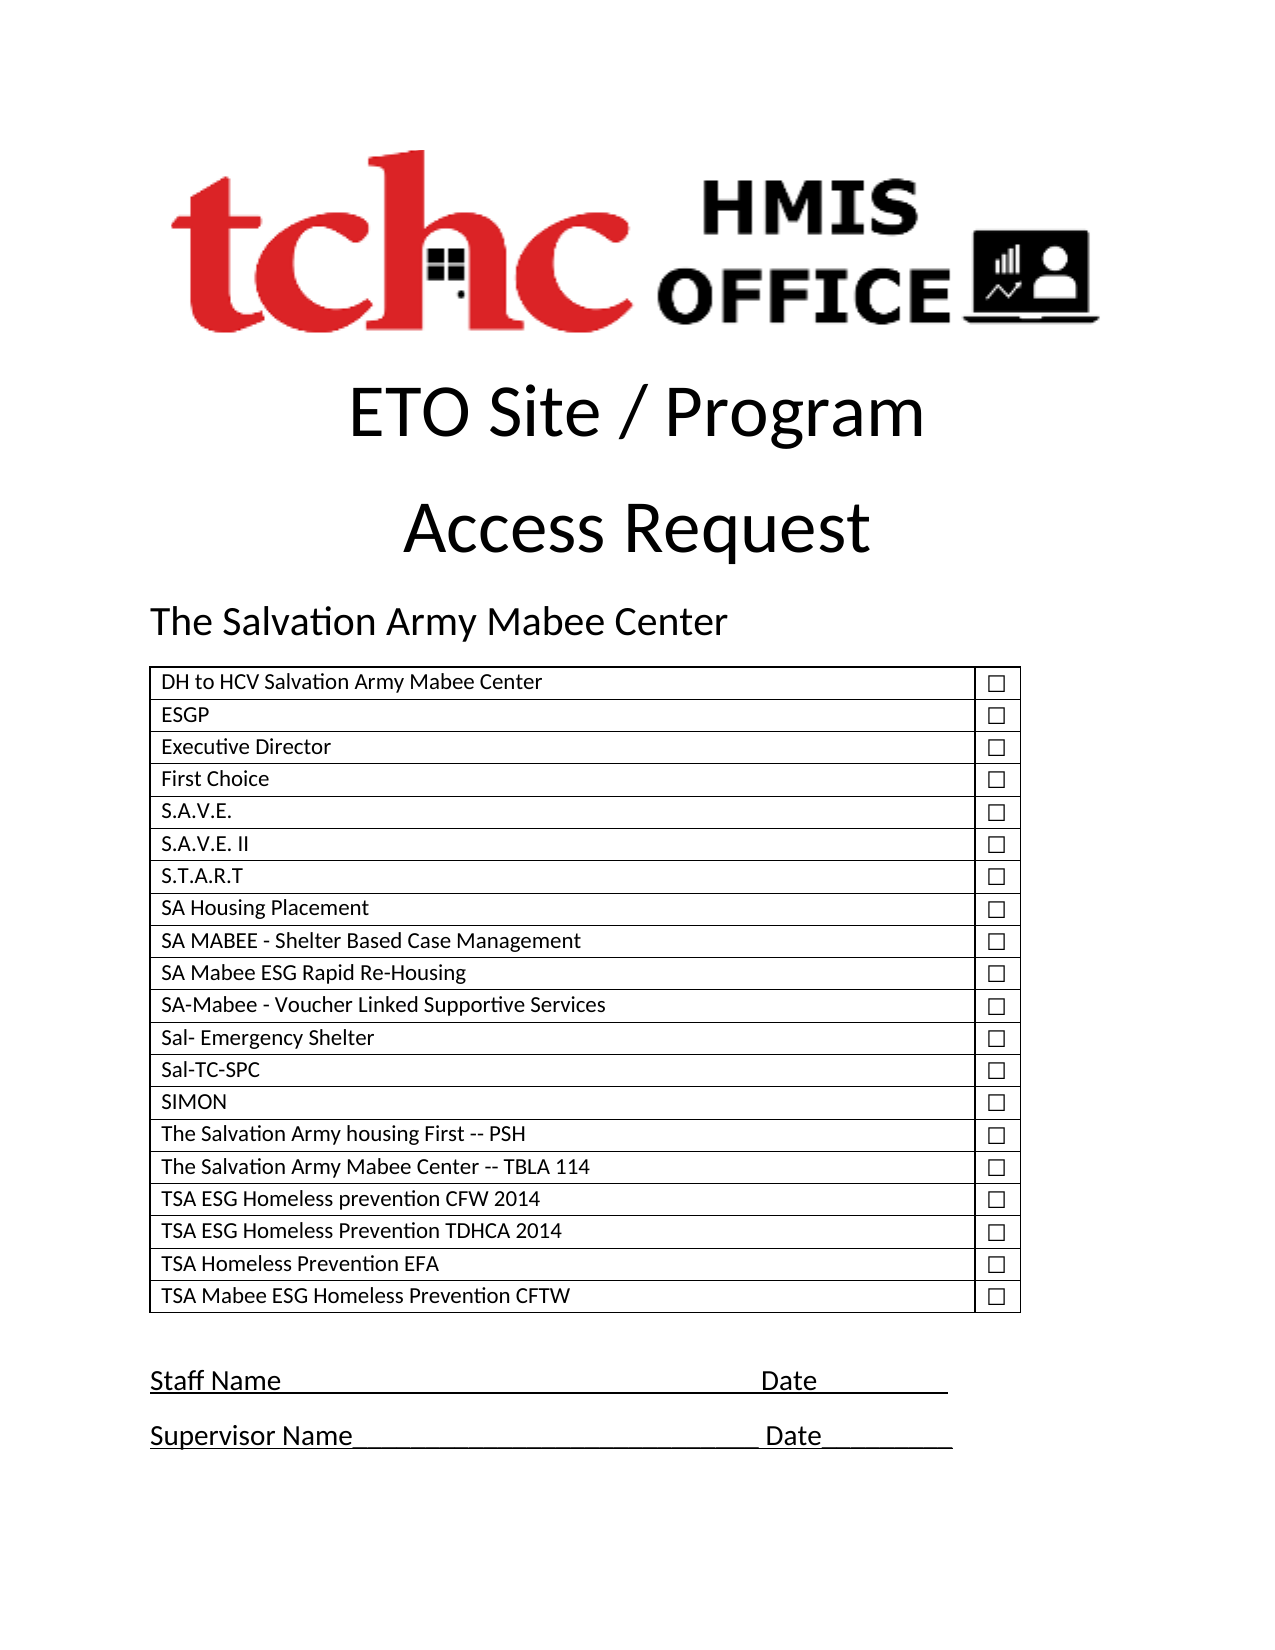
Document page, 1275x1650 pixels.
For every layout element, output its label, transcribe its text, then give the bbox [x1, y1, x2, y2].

table_cell SA Housing Placement [151, 894, 974, 925]
table_cell SA Mabee ESG Rapid Re-Housing [151, 958, 974, 989]
text Supervisor Name____________________________ Date_________ [150, 1417, 1125, 1453]
text The Salvation Army Mabee Center [150, 595, 1125, 646]
table_cell The Salvation Army housing First -- PSH [151, 1120, 974, 1151]
text ETO Site / Program [150, 364, 1125, 455]
table_cell S.T.A.R.T [151, 861, 974, 892]
text Access Request [150, 479, 1125, 571]
table_cell SA-Mabee - Voucher Linked Supportive Services [151, 990, 974, 1022]
table_cell TSA Homeless Prevention EFA [151, 1249, 974, 1280]
table_cell TSA ESG Homeless Prevention TDHCA 2014 [151, 1216, 974, 1248]
table_cell Executive Director [151, 732, 974, 763]
table_header DH to HCV Salvation Army Mabee Center [151, 668, 974, 699]
table_cell SIMON [151, 1087, 974, 1118]
table_cell ESGP [151, 700, 974, 731]
table_cell The Salvation Army Mabee Center -- TBLA 114 [151, 1152, 974, 1183]
table_cell S.A.V.E. [151, 797, 974, 828]
text Staff Name_________________________________Date_________ [150, 1362, 1125, 1398]
table_cell First Choice [151, 764, 974, 796]
table_cell S.A.V.E. II [151, 829, 974, 860]
picture [171, 150, 1104, 345]
table_cell TSA ESG Homeless prevention CFW 2014 [151, 1184, 974, 1215]
table_cell TSA Mabee ESG Homeless Prevention CFTW [151, 1281, 974, 1312]
table_cell Sal-TC-SPC [151, 1055, 974, 1086]
table_cell Sal- Emergency Shelter [151, 1023, 974, 1054]
table_cell SA MABEE - Shelter Based Case Management [151, 926, 974, 957]
